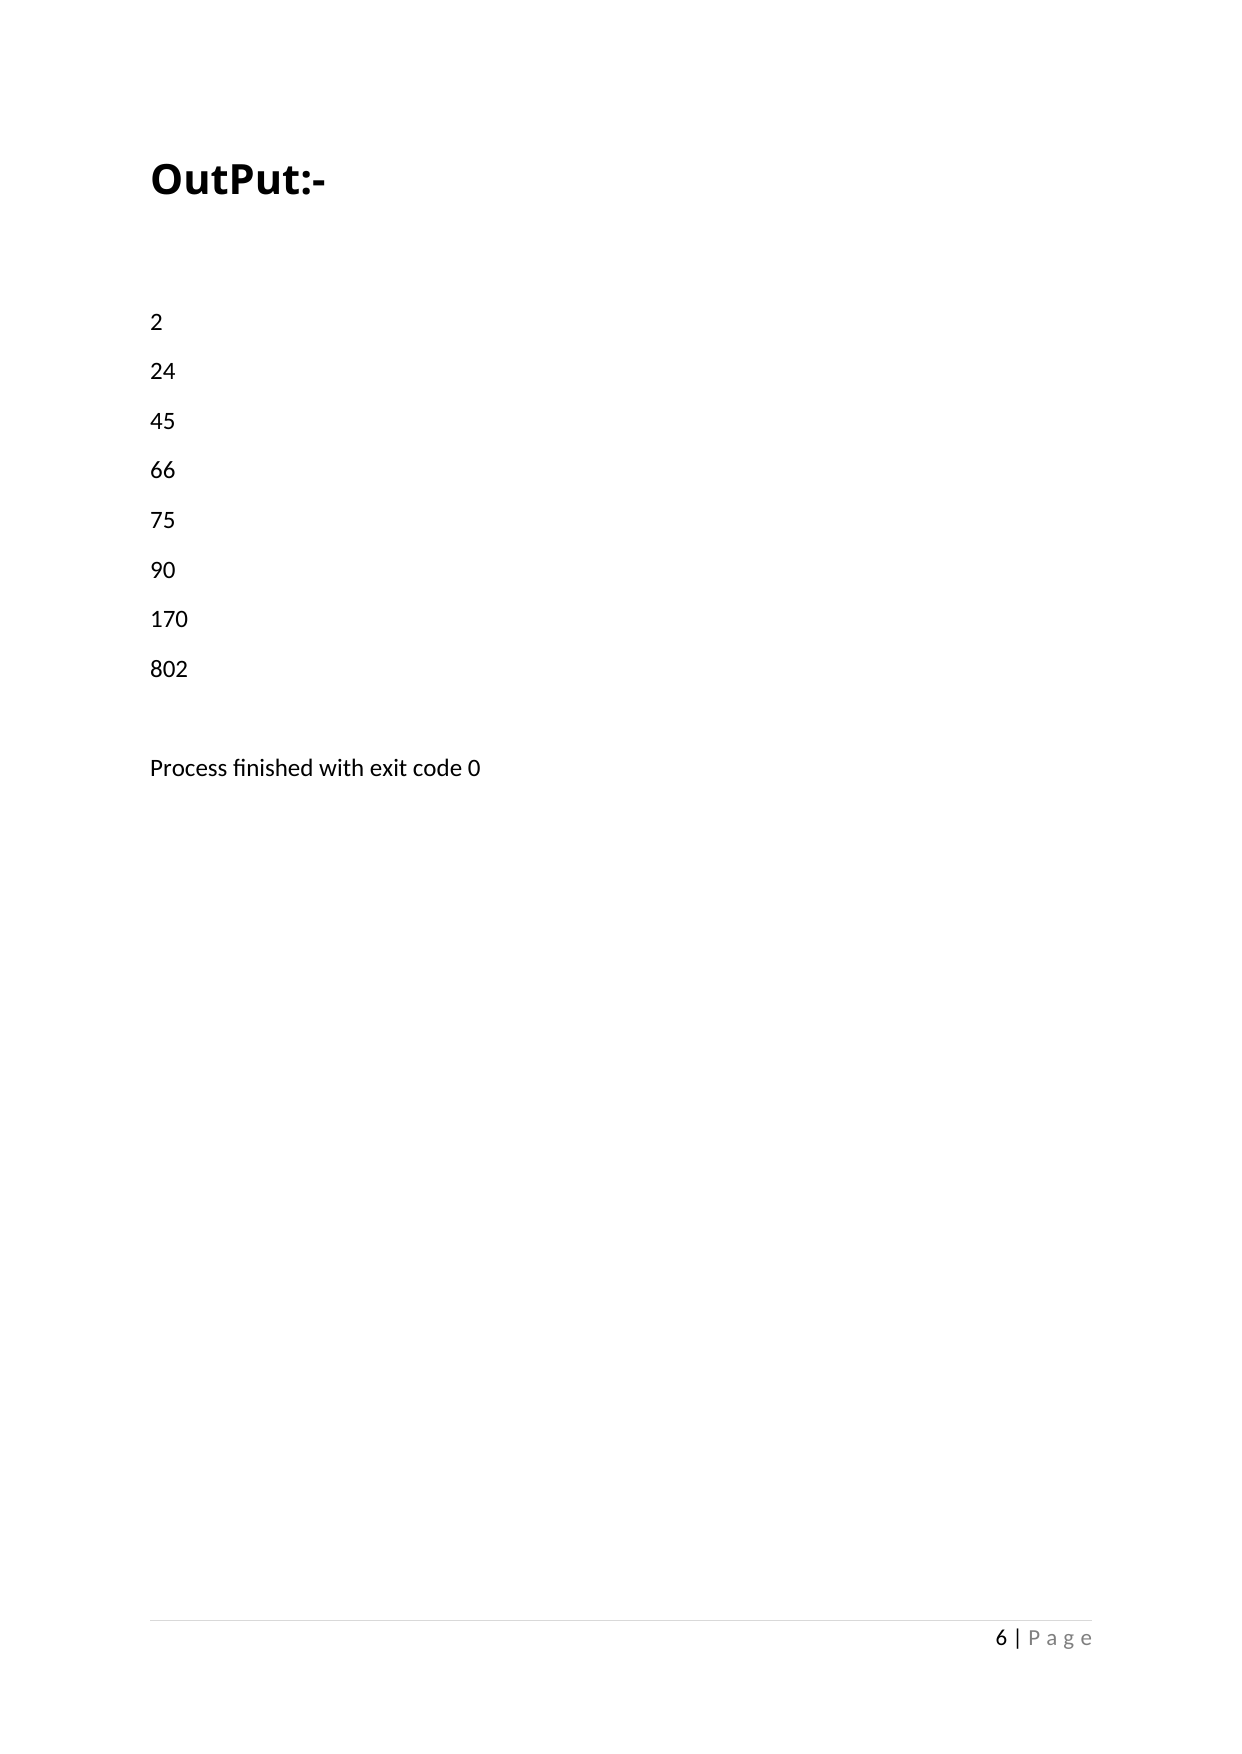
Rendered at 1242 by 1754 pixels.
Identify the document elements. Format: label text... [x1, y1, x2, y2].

text 75 [150, 504, 1092, 535]
text 2 [150, 306, 1092, 336]
text OutPut:- [150, 150, 1092, 207]
text 802 [150, 653, 1092, 683]
text 90 [150, 554, 1092, 584]
text 170 [150, 603, 1092, 634]
text 45 [150, 405, 1092, 436]
text 24 [150, 355, 1092, 386]
text 66 [150, 454, 1092, 485]
text Process finished with exit code 0 [150, 752, 1092, 783]
